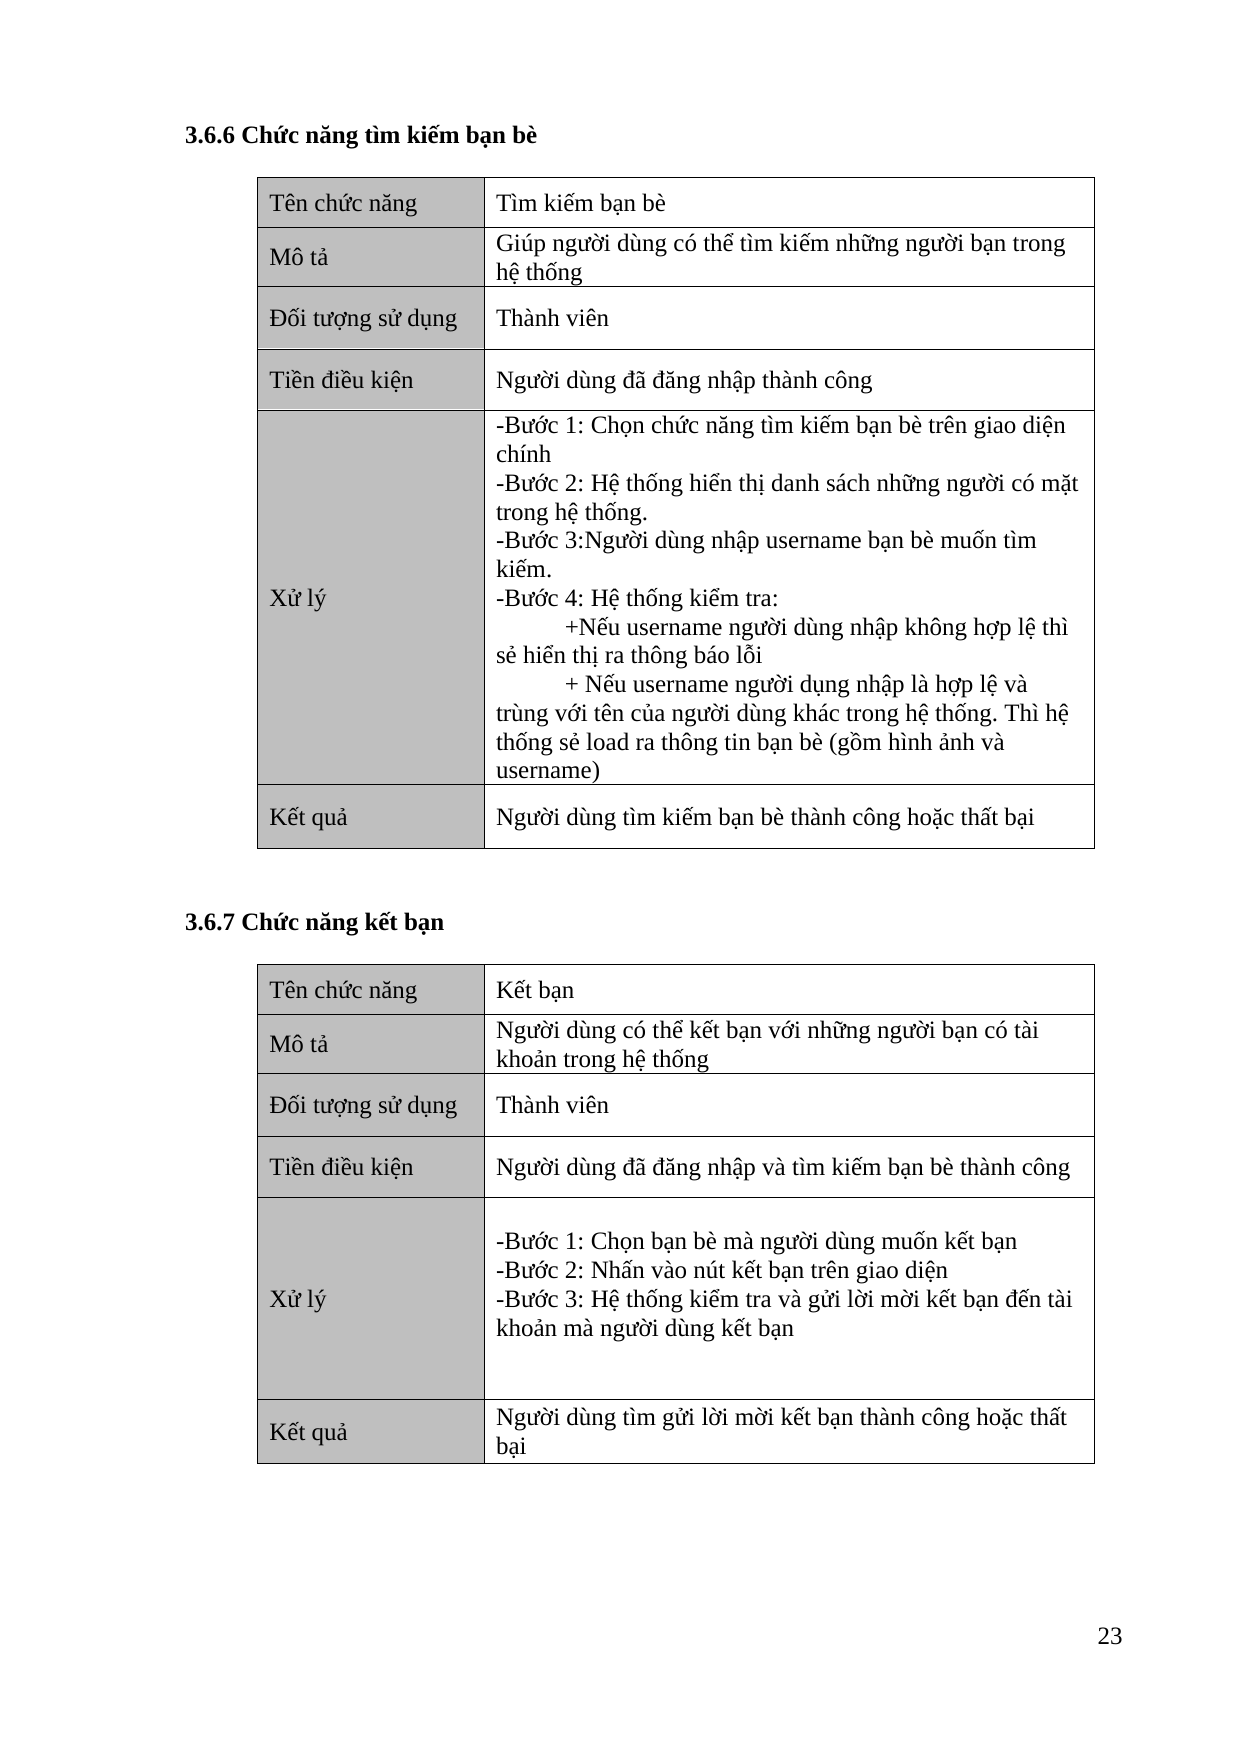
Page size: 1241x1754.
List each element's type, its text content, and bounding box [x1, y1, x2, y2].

table_cell -Bước 1: Chọn bạn bè mà người dùng muốn kết bạn -Bước 2: Nhấn vào nút kết bạn trên giao diện -Bước 3: Hệ thống kiểm tra và gửi lời mời kết bạn đến tài khoản mà người dùng kết bạn [485, 1198, 1094, 1399]
table_cell Thành viên [485, 287, 1094, 348]
table_header Kết bạn [485, 965, 1094, 1014]
table_cell Kết quả [258, 1400, 484, 1463]
table_cell Mô tả [258, 1015, 484, 1073]
table_cell Đối tượng sử dụng [258, 1074, 484, 1136]
table_cell Người dùng đã đăng nhập và tìm kiếm bạn bè thành công [485, 1137, 1094, 1197]
table_header Tìm kiếm bạn bè [485, 178, 1094, 227]
table_cell -Bước 1: Chọn chức năng tìm kiếm bạn bè trên giao diện chính -Bước 2: Hệ thống hiển thị danh sách những người có mặt trong hệ thống. -Bước 3:Người dùng nhập username bạn bè muốn tìm kiếm. -Bước 4: Hệ thống kiểm tra: +Nếu username người dùng nhập không hợp lệ thì sẻ hiển thị ra thông báo lỗi + Nếu username người dụng nhập là hợp lệ và trùng với tên của người dùng khác trong hệ thống. Thì hệ thống sẻ load ra thông tin bạn bè (gồm hình ảnh và username) [485, 411, 1094, 784]
table_cell Giúp người dùng có thể tìm kiếm những người bạn trong hệ thống [485, 228, 1094, 286]
text 3.6.7 Chức năng kết bạn [185, 907, 1122, 936]
table_cell Mô tả [258, 228, 484, 286]
table_header Tên chức năng [258, 965, 484, 1014]
table_cell Người dùng tìm gửi lời mời kết bạn thành công hoặc thất bại [485, 1400, 1094, 1463]
table_header Tên chức năng [258, 178, 484, 227]
table_cell Thành viên [485, 1074, 1094, 1136]
table_cell Xử lý [258, 1198, 484, 1399]
table_cell Xử lý [258, 411, 484, 784]
table_cell Người dùng tìm kiếm bạn bè thành công hoặc thất bại [485, 785, 1094, 848]
table_cell Kết quả [258, 785, 484, 848]
table_cell Người dùng đã đăng nhập thành công [485, 350, 1094, 409]
table_cell Tiền điều kiện [258, 350, 484, 409]
table_cell Tiền điều kiện [258, 1137, 484, 1197]
text 3.6.6 Chức năng tìm kiếm bạn bè [185, 120, 1122, 148]
table_cell Người dùng có thể kết bạn với những người bạn có tài khoản trong hệ thống [485, 1015, 1094, 1073]
table_cell Đối tượng sử dụng [258, 287, 484, 348]
